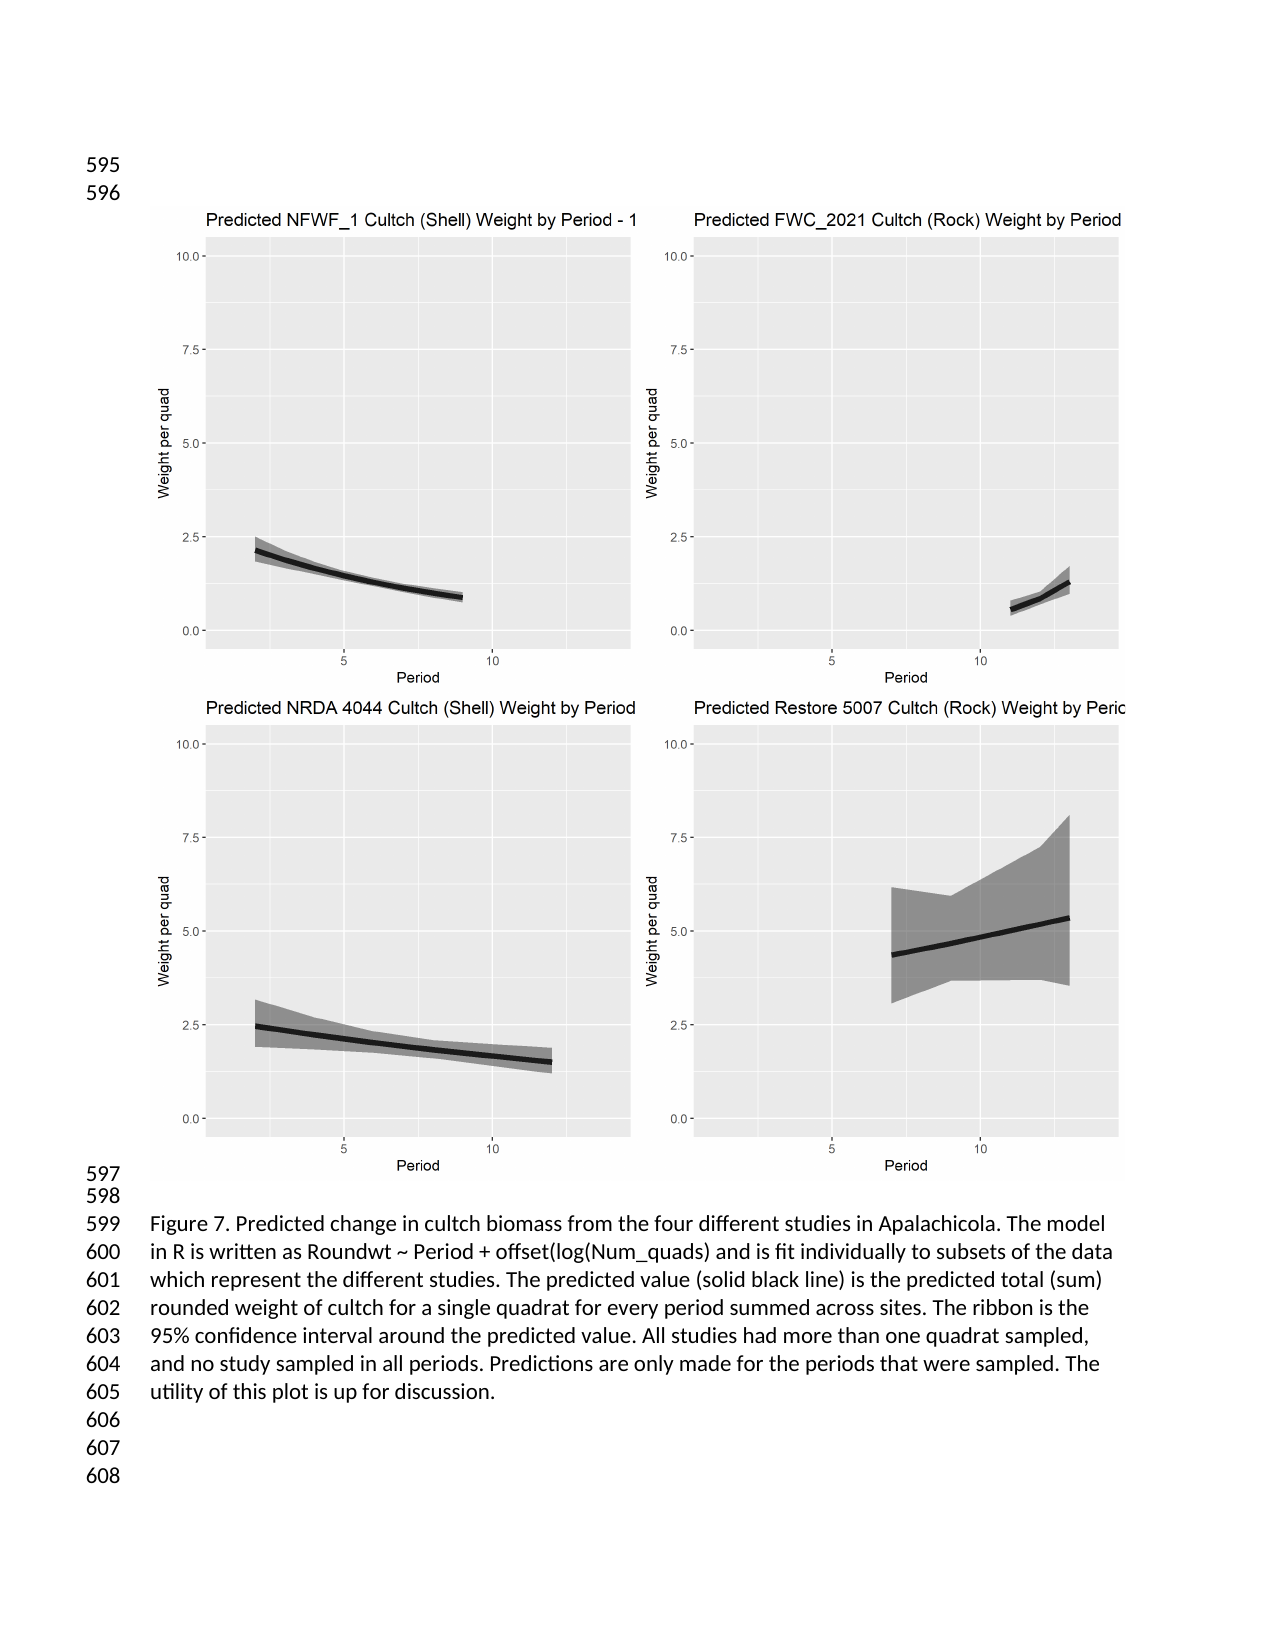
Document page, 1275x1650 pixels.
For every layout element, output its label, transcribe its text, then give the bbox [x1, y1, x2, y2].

text Figure 7. Predicted change in cultch biomass from the four different studies in Apalachicola. The model in R is written as Roundwt ~ Period + offset(log(Num_quads) and is fit individually to subsets of the data which represent the different studies. The predicted value (solid black line) is the predicted total (sum) rounded weight of cultch for a single quadrat for every period summed across sites. The ribbon is the 95% confidence interval around the predicted value. All studies had more than one quadrat sampled, and no study sampled in all periods. Predictions are only made for the periods that were sampled. The utility of this plot is up for discussion. [150, 1209, 1125, 1405]
picture [150, 206, 1125, 1181]
